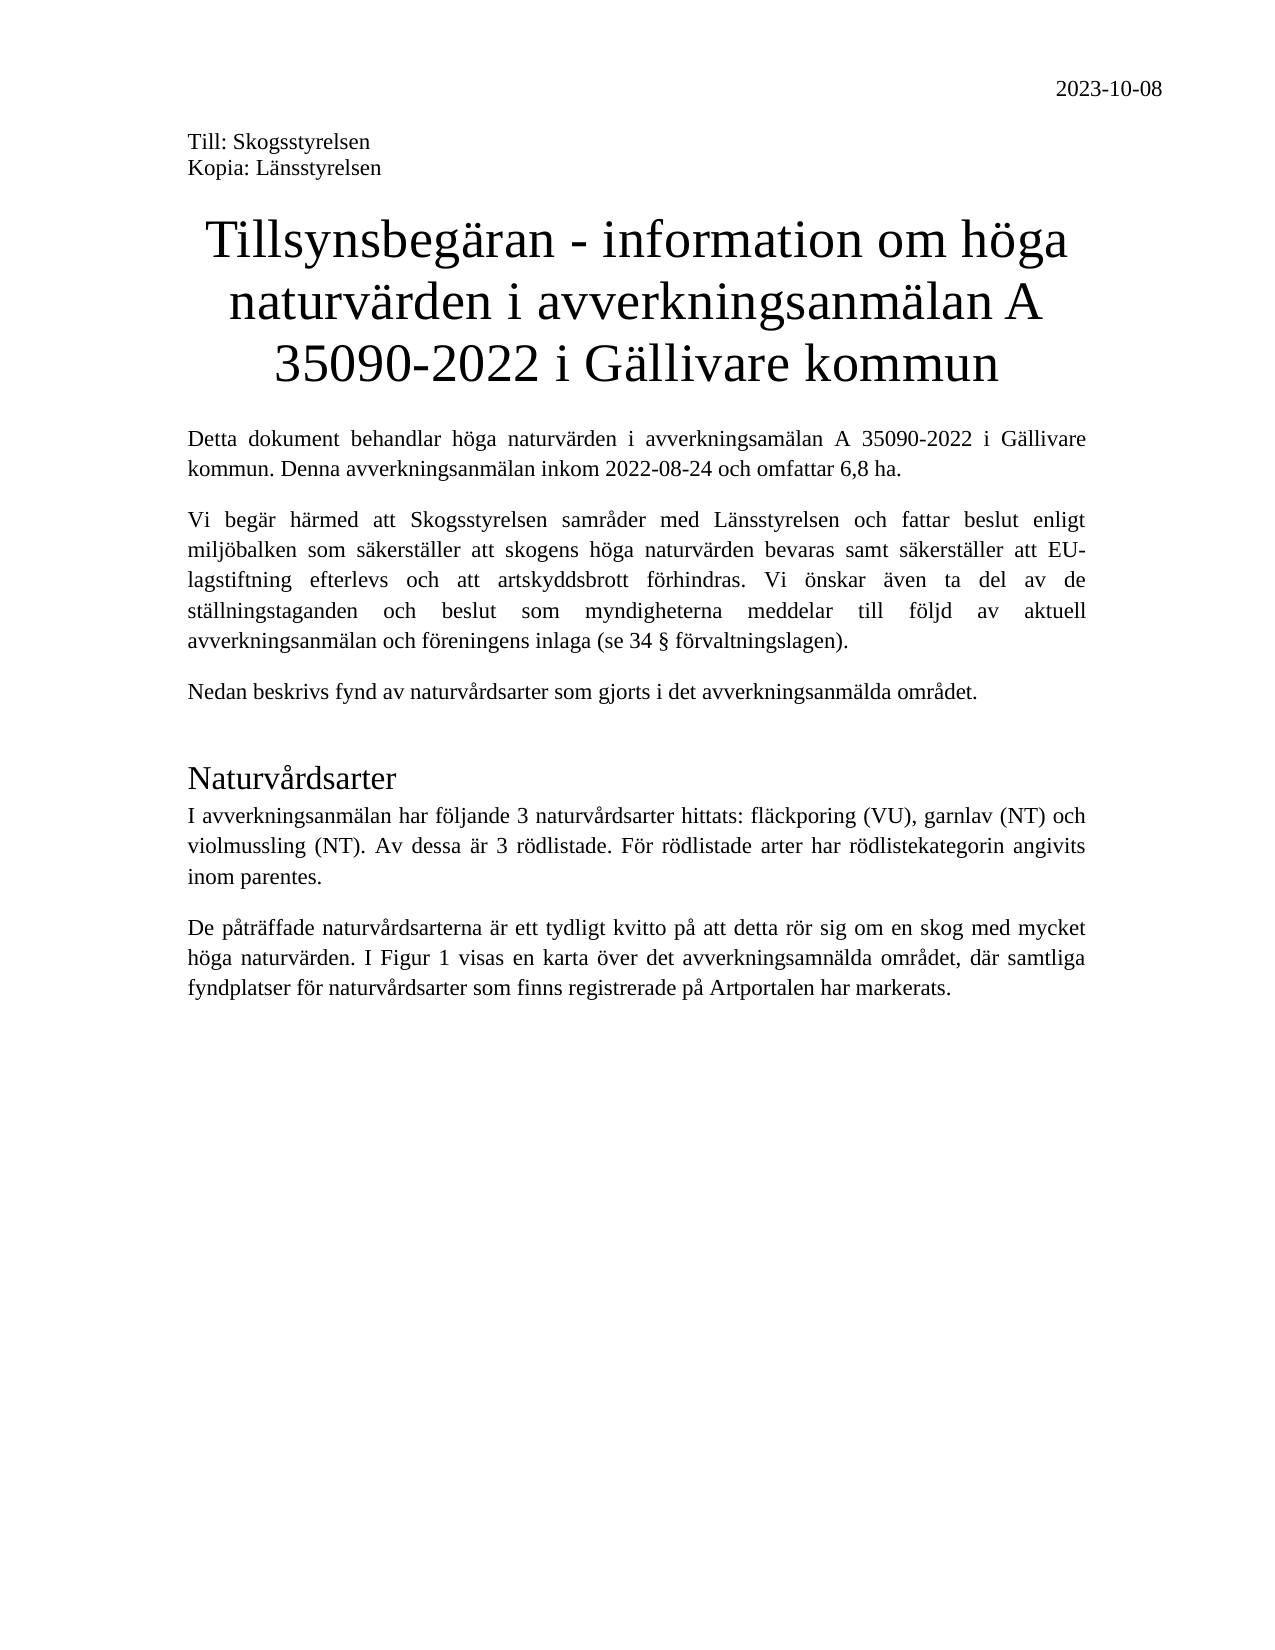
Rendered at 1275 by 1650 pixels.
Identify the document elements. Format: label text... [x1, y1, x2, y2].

title Tillsynsbegäran - information om höga naturvärden i avverkningsanmälan A 35090-2022 i Gällivare kommun [187, 207, 1087, 394]
text I avverkningsanmälan har följande 3 naturvårdsarter hittats: fläckporing (VU), garnlav (NT) och violmussling (NT). Av dessa är 3 rödlistade. För rödlistade arter har rödlistekategorin angivits inom parentes. [187, 802, 1087, 889]
subtitle Naturvårdsarter [187, 758, 1087, 797]
text Vi begär härmed att Skogsstyrelsen samråder med Länsstyrelsen och fattar beslut enligt miljöbalken som säkerställer att skogens höga naturvärden bevaras samt säkerställer att EU-lagstiftning efterlevs och att artskyddsbrott förhindras. Vi önskar även ta del av de ställningstaganden och beslut som myndigheterna meddelar till följd av aktuell avverkningsanmälan och föreningens inlaga (se 34 § förvaltningslagen). [187, 506, 1087, 653]
text De påträffade naturvårdsarterna är ett tydligt kvitto på att detta rör sig om en skog med mycket höga naturvärden. I Figur 1 visas en karta över det avverkningsamnälda området, där samtliga fyndplatser för naturvårdsarter som finns registrerade på Artportalen har markerats. [187, 914, 1087, 1001]
text Detta dokument behandlar höga naturvärden i avverkningsamälan A 35090-2022 i Gällivare kommun. Denna avverkningsanmälan inkom 2022-08-24 och omfattar 6,8 ha. [187, 425, 1087, 481]
text Nedan beskrivs fynd av naturvårdsarter som gjorts i det avverkningsanmälda området. [187, 678, 1087, 704]
